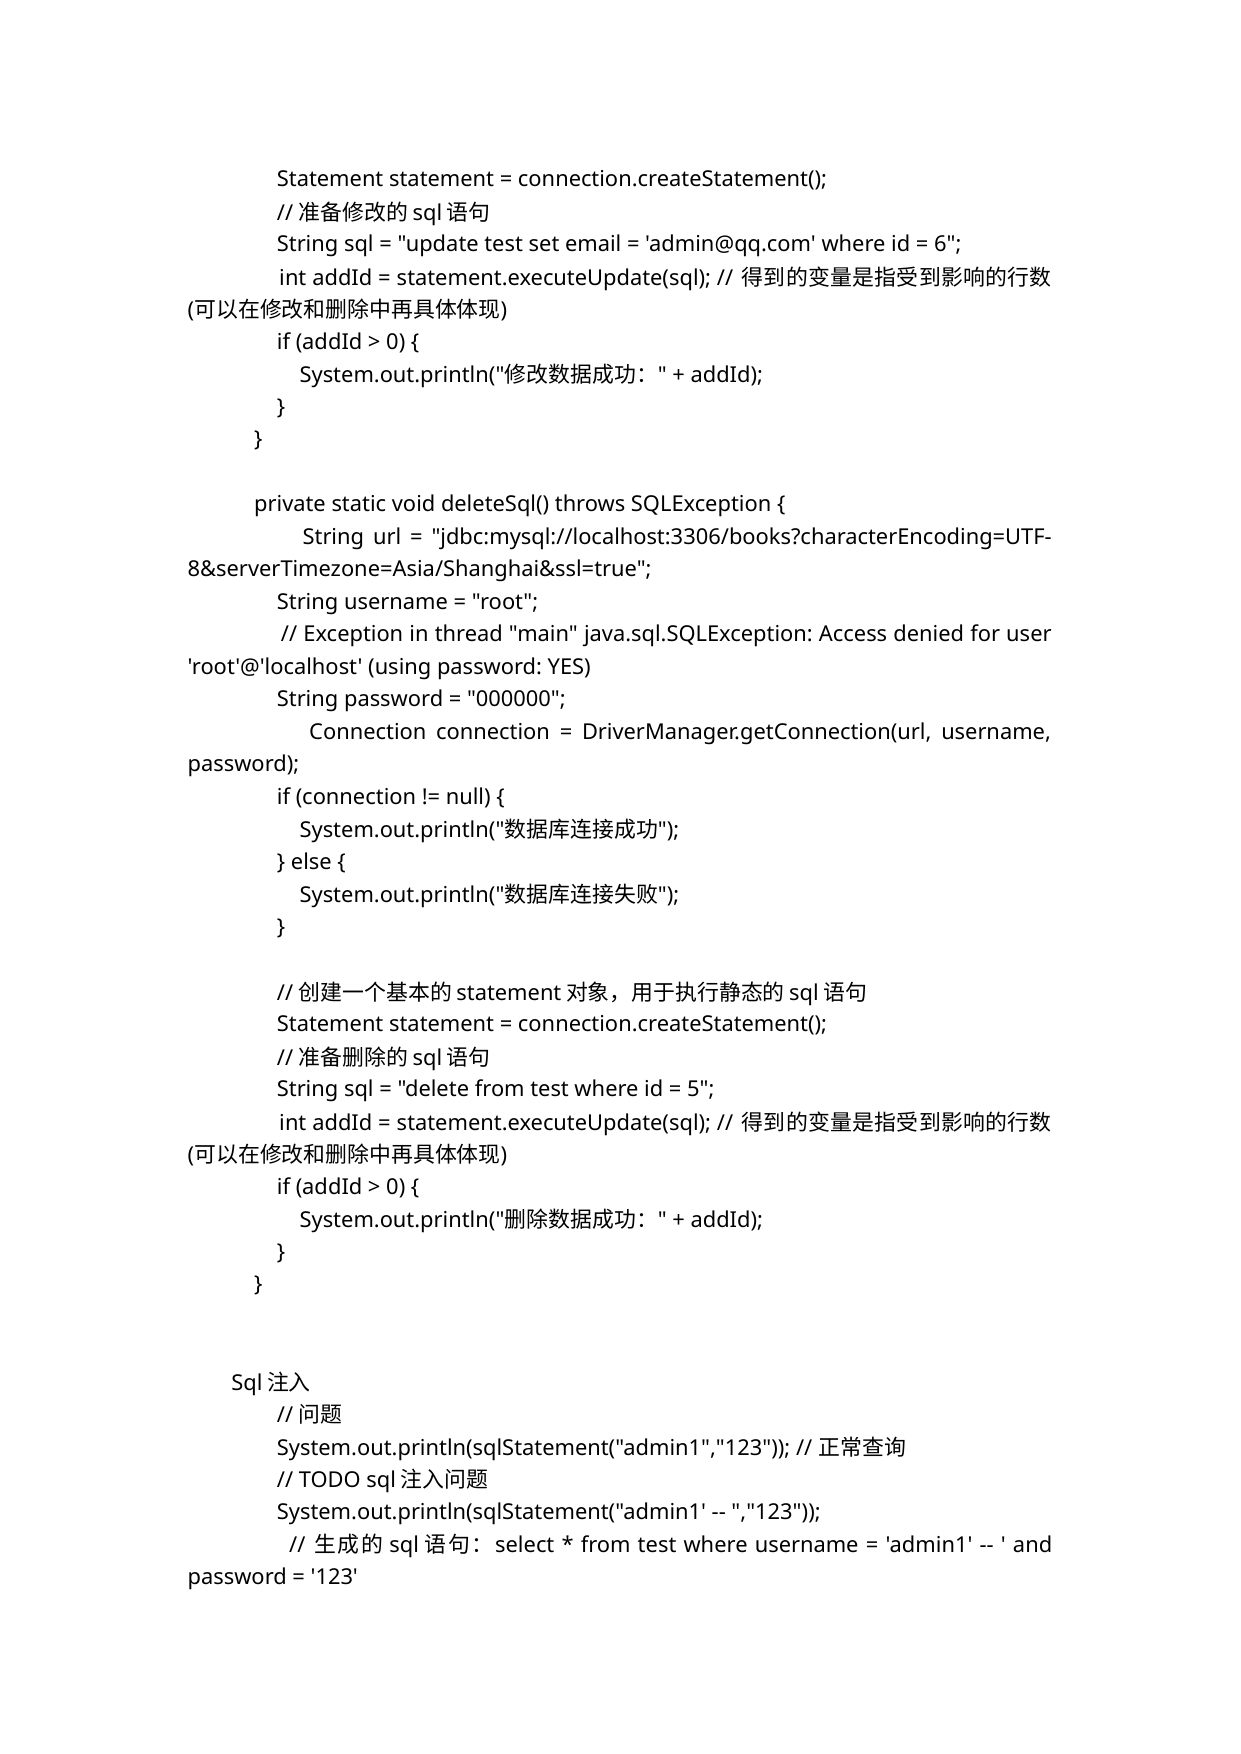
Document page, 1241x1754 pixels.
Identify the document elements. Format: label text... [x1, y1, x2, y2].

text private static void deleteSql() throws SQLException { [187, 487, 1053, 519]
text System.out.println(sqlStatement("admin1' -- ","123")); [187, 1494, 1053, 1527]
text System.out.println("修改数据成功：" + addId); [187, 357, 1053, 389]
text } [187, 1267, 1053, 1299]
text if (connection != null) { [187, 779, 1053, 812]
text // 准备删除的sql语句 [187, 1039, 1053, 1072]
text // 生成的sql语句：select * from test where username = 'admin1' -- ' and password = '123' [187, 1527, 1053, 1592]
text String password = "000000"; [187, 682, 1053, 714]
text String sql = "delete from test where id = 5"; [187, 1072, 1053, 1104]
text Connection connection = DriverManager.getConnection(url, username, password); [187, 714, 1053, 779]
text // TODO sql注入问题 [187, 1462, 1053, 1494]
text // 创建一个基本的statement对象，用于执行静态的sql语句 [187, 974, 1053, 1007]
text Statement statement = connection.createStatement(); [187, 162, 1053, 194]
text int addId = statement.executeUpdate(sql); // 得到的变量是指受到影响的行数(可以在修改和删除中再具体体现) [187, 1104, 1053, 1169]
text if (addId > 0) { [187, 1169, 1053, 1202]
text Sql注入 [187, 1364, 1053, 1397]
text } else { [187, 844, 1053, 877]
text String username = "root"; [187, 584, 1053, 617]
text int addId = statement.executeUpdate(sql); // 得到的变量是指受到影响的行数(可以在修改和删除中再具体体现) [187, 259, 1053, 324]
text } [187, 389, 1053, 422]
text // 准备修改的sql语句 [187, 194, 1053, 227]
text System.out.println("删除数据成功：" + addId); [187, 1202, 1053, 1234]
text } [187, 909, 1053, 942]
text } [187, 422, 1053, 454]
text if (addId > 0) { [187, 324, 1053, 357]
text Statement statement = connection.createStatement(); [187, 1007, 1053, 1039]
text String sql = "update test set email = 'admin@qq.com' where id = 6"; [187, 227, 1053, 259]
text System.out.println(sqlStatement("admin1","123")); // 正常查询 [187, 1429, 1053, 1462]
text System.out.println("数据库连接失败"); [187, 877, 1053, 909]
text // 问题 [187, 1397, 1053, 1429]
text } [187, 1234, 1053, 1267]
text System.out.println("数据库连接成功"); [187, 812, 1053, 844]
text // Exception in thread "main" java.sql.SQLException: Access denied for user 'root'@'localhost' (using password: YES) [187, 617, 1053, 682]
text String url = "jdbc:mysql://localhost:3306/books?characterEncoding=UTF-8&serverTimezone=Asia/Shanghai&ssl=true"; [187, 519, 1053, 584]
